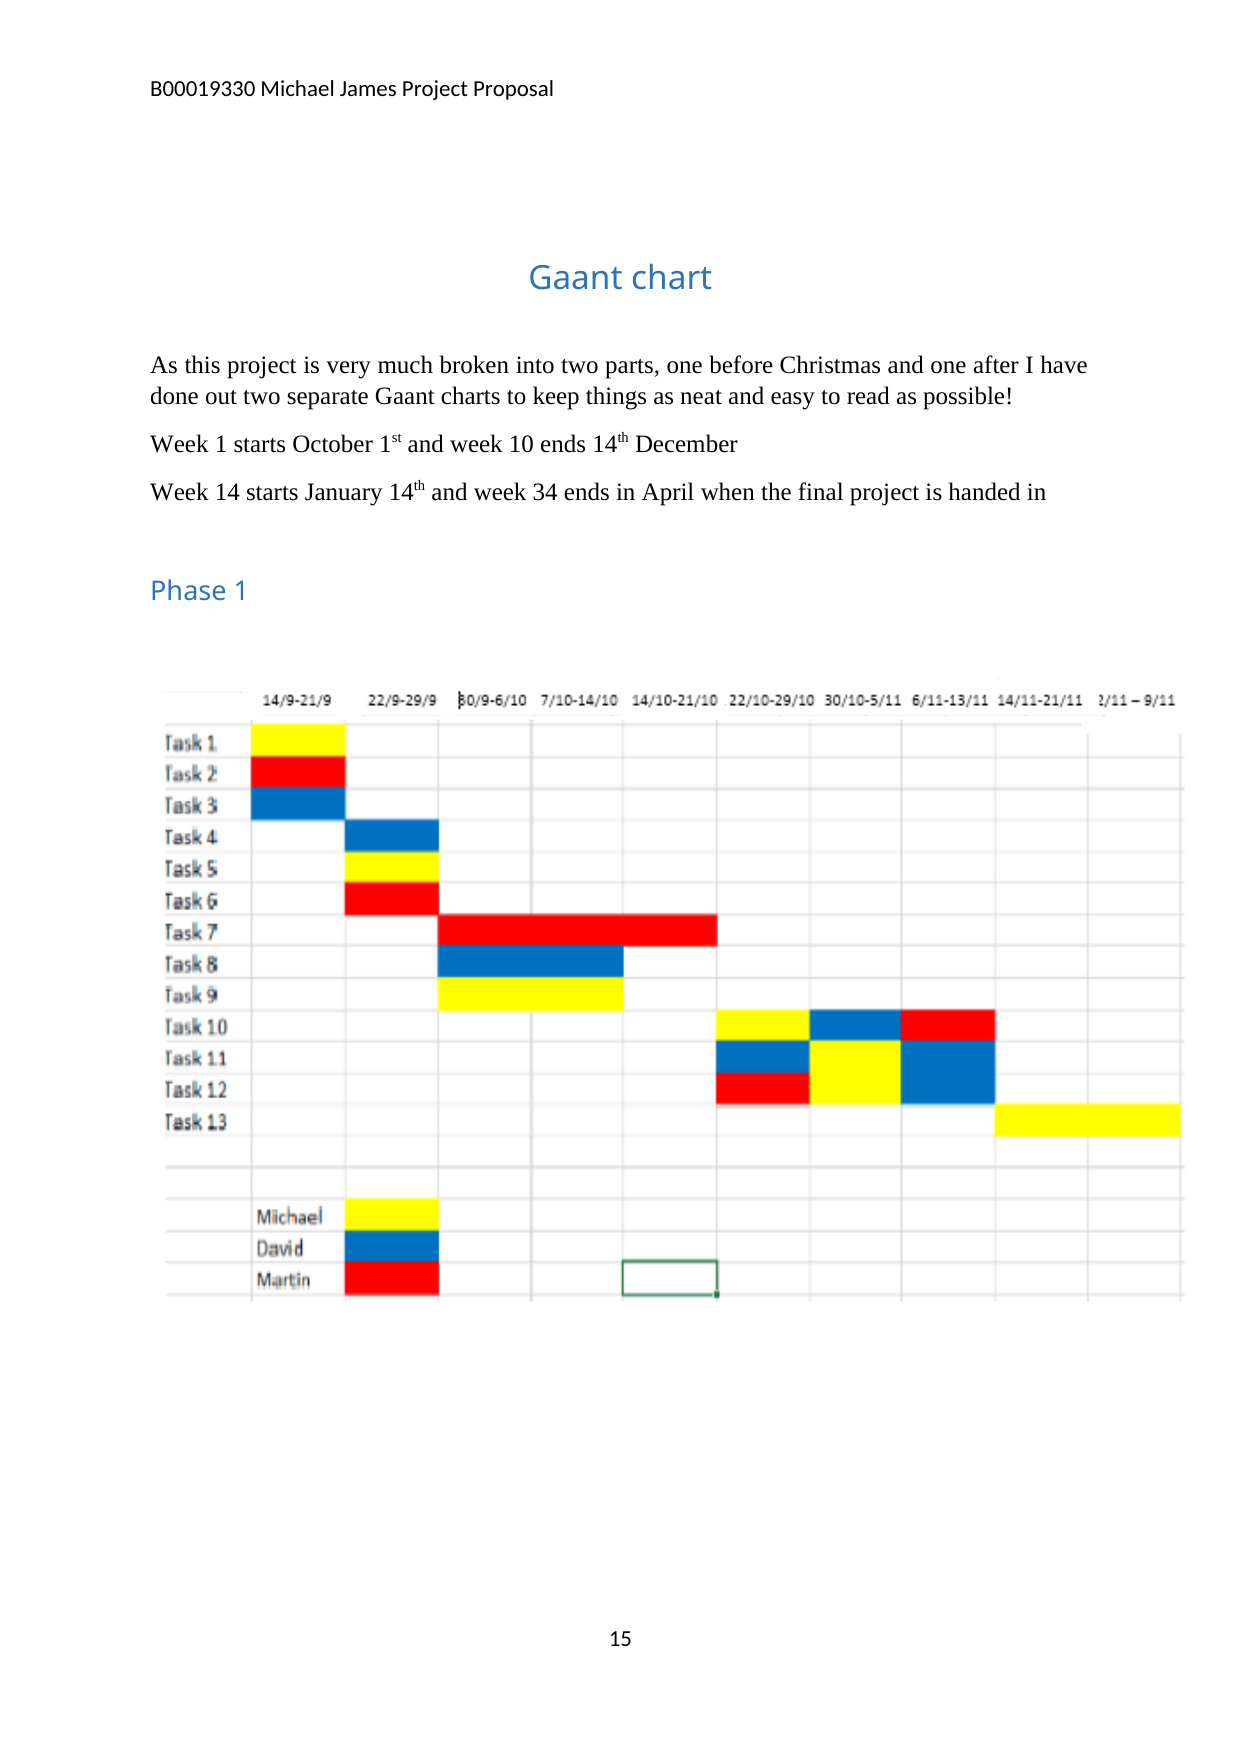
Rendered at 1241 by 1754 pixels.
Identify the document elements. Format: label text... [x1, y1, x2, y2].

picture [150, 658, 1241, 1398]
text As this project is very much broken into two parts, one before Christmas and one after I have done out two separate Gaant charts to keep things as neat and easy to read as possible! [150, 350, 1090, 410]
subtitle Gaant chart [150, 254, 1090, 299]
subtitle Phase 1 [150, 571, 1090, 608]
text Week 14 starts January 14th and week 34 ends in April when the final project is handed in [150, 477, 1090, 506]
text Week 1 starts October 1st and week 10 ends 14th December [150, 429, 1090, 458]
